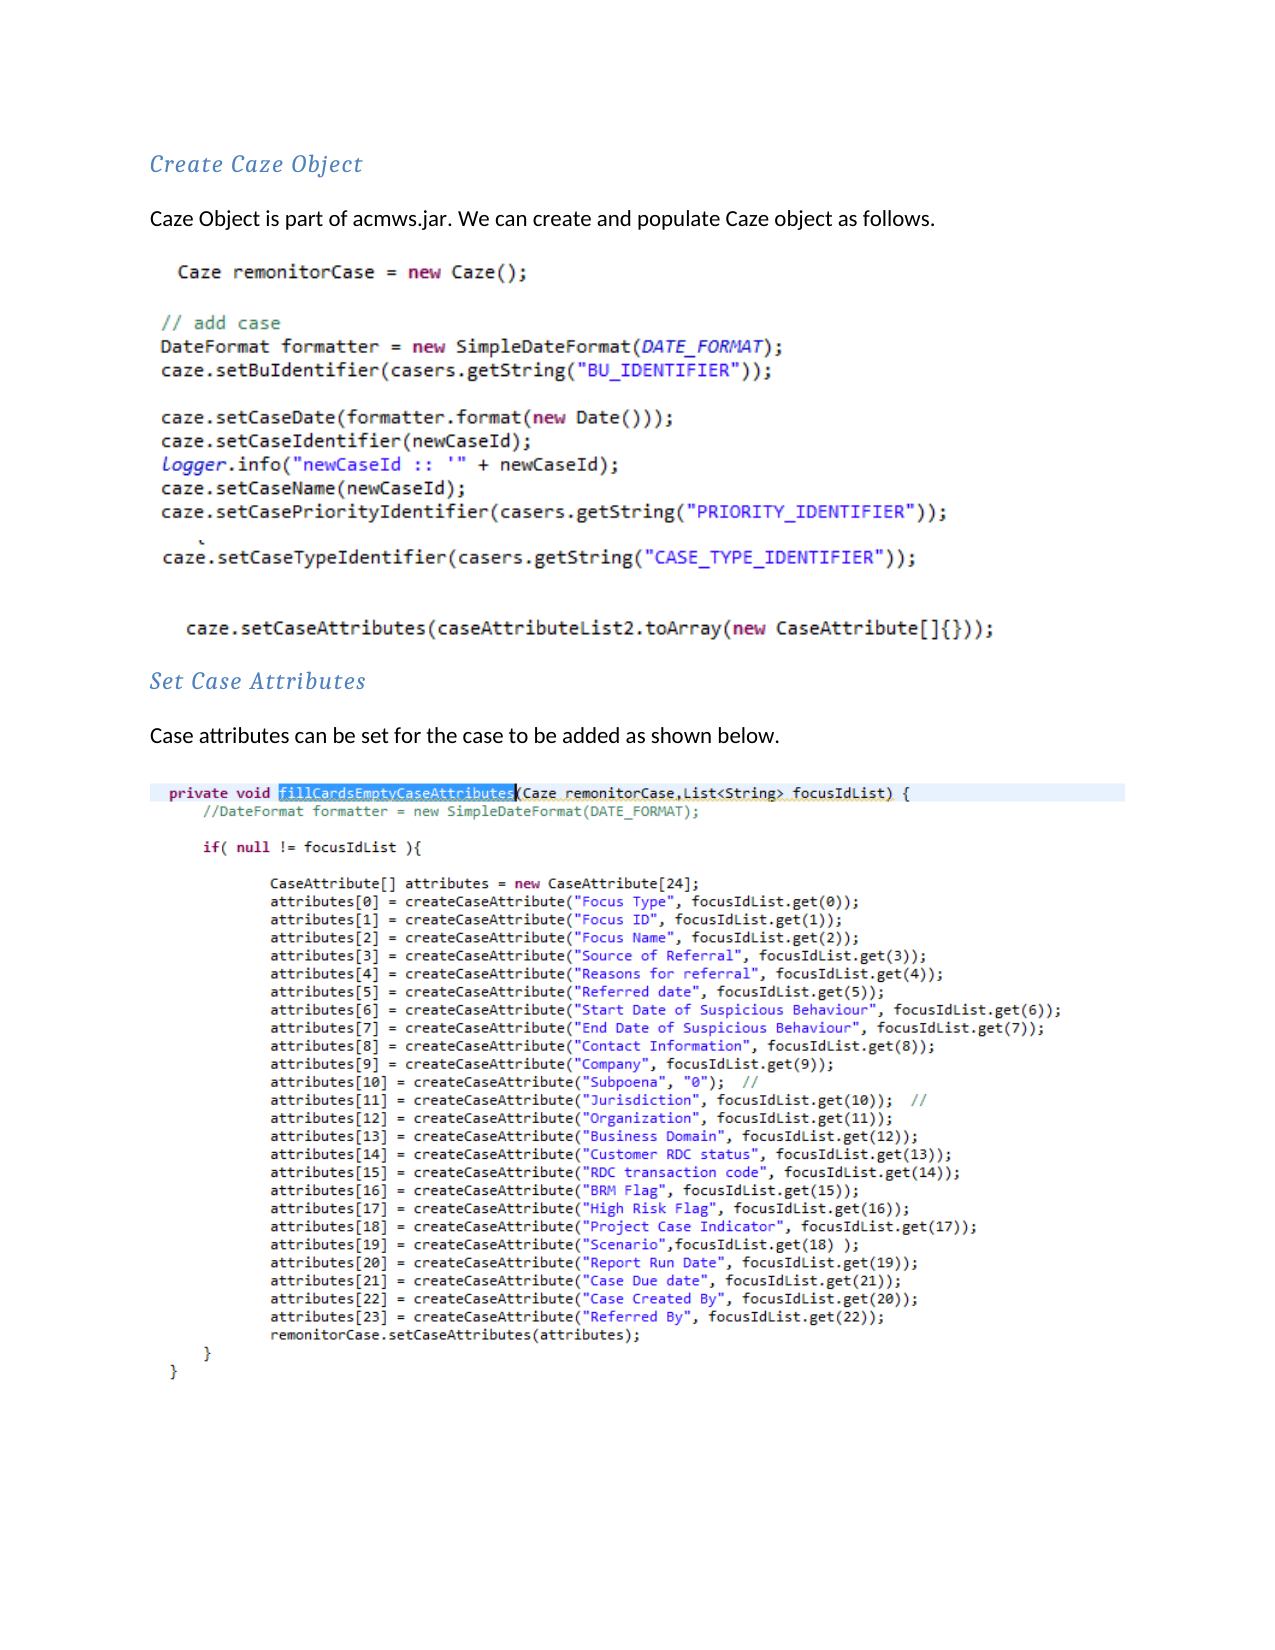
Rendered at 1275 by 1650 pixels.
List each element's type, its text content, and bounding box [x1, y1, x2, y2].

picture [150, 540, 988, 583]
picture [150, 256, 549, 285]
picture [150, 607, 1036, 643]
picture [150, 310, 983, 537]
picture [150, 774, 1125, 1383]
text Caze Object is part of acmws.jar. We can create and populate Caze object as follows. [150, 204, 1125, 232]
subtitle Create Caze Object [150, 150, 1125, 179]
text Case attributes can be set for the case to be added as shown below. [150, 721, 1125, 749]
subtitle Set Case Attributes [150, 667, 1125, 696]
